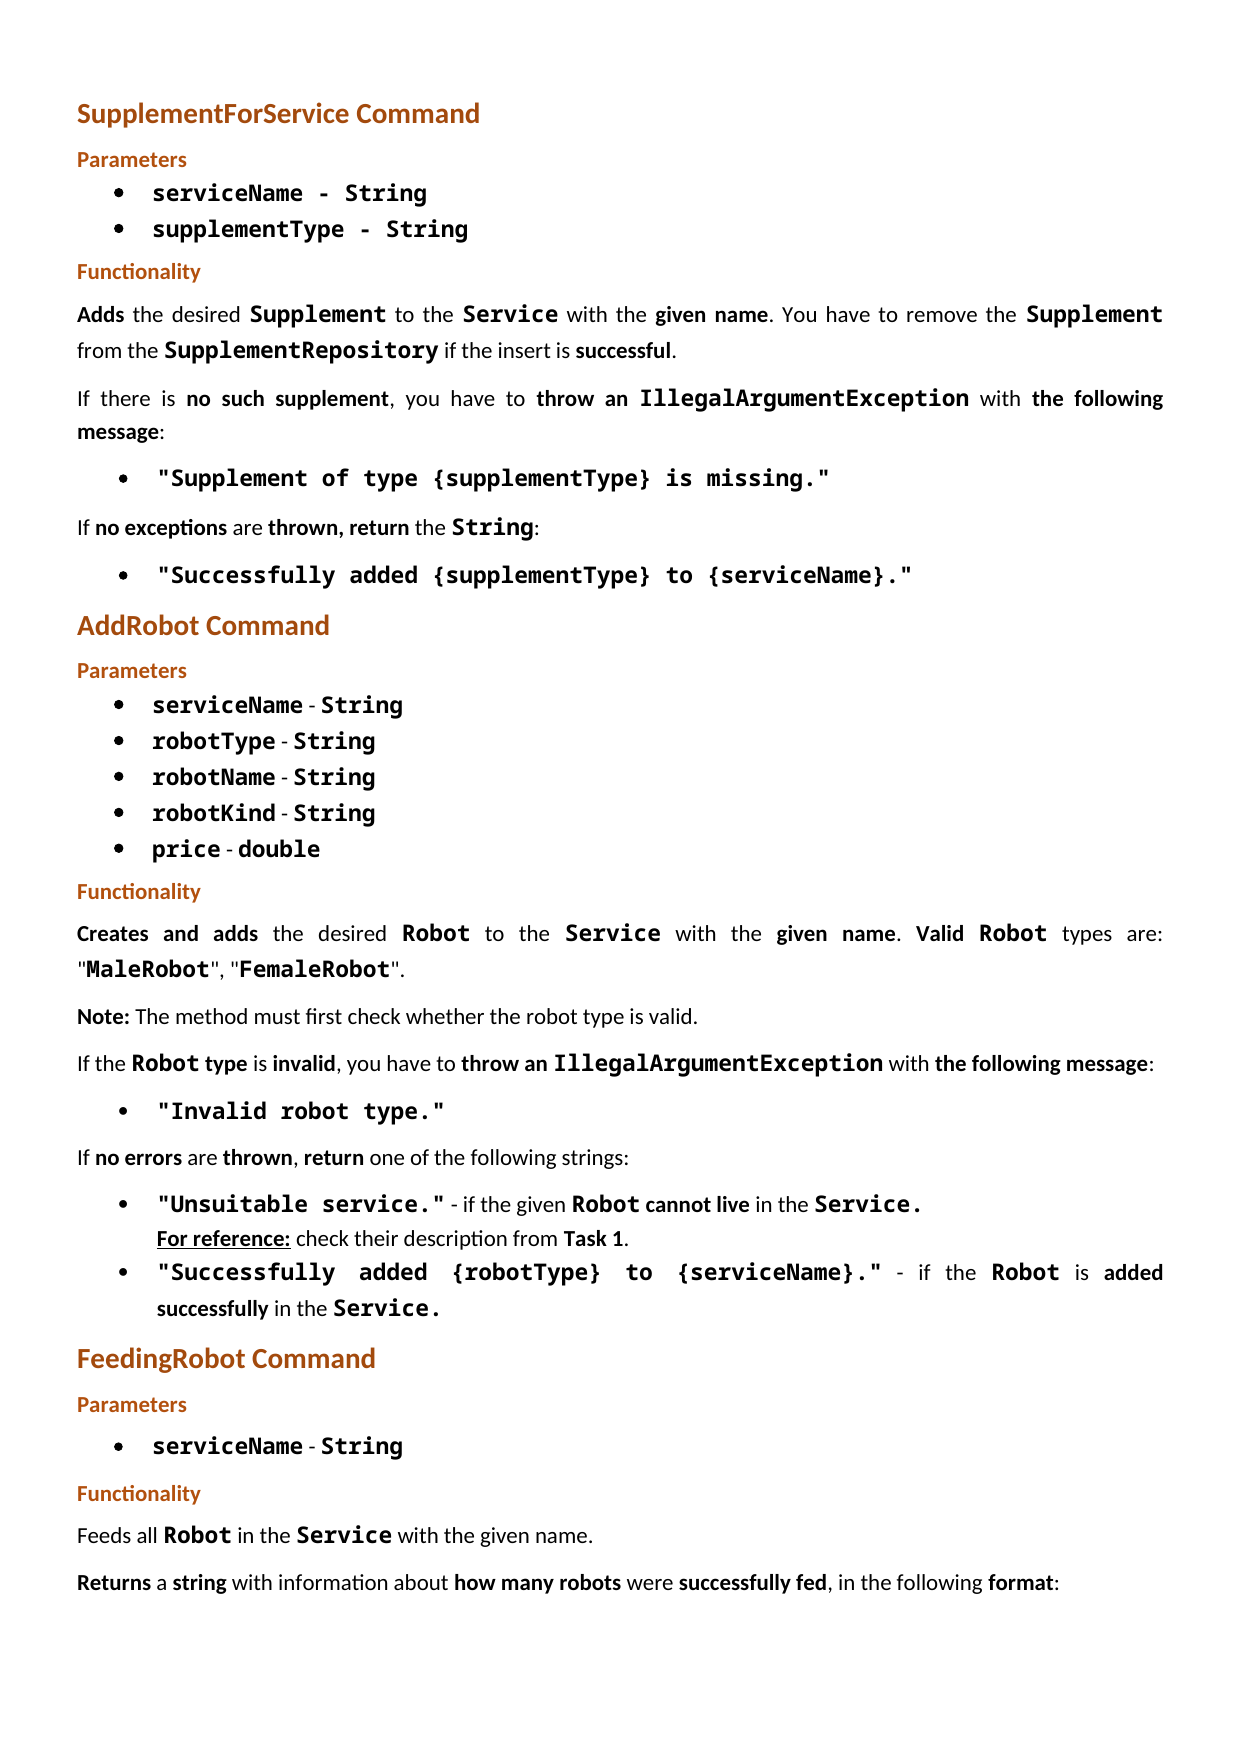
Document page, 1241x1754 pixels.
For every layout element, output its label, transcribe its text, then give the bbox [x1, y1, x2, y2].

text Note: The method must first check whether the robot type is valid. [77, 1002, 1163, 1030]
list supplementType - String [114, 213, 1163, 244]
list robotType - String [114, 725, 1163, 756]
text If the Robot type is invalid, you have to throw an IllegalArgumentException with the following message: [77, 1046, 1163, 1078]
subtitle Functionality [77, 877, 1163, 905]
subtitle Functionality [77, 1479, 1163, 1507]
subtitle FeedingRobot Command [77, 1341, 1163, 1376]
list robotName - String [114, 761, 1163, 792]
list serviceName - String [114, 1430, 1163, 1462]
list serviceName - String [114, 689, 1163, 720]
text If no errors are thrown, return one of the following strings: [77, 1143, 1163, 1171]
list For reference: check their description from Task 1. [157, 1224, 1163, 1252]
list "Invalid robot type." [119, 1095, 1163, 1126]
list "Successfully added {supplementType} to {serviceName}." [119, 559, 1163, 590]
list price - double [114, 833, 1163, 864]
list serviceName - String [114, 177, 1163, 208]
list "Supplement of type {supplementType} is missing." [119, 462, 1163, 493]
list robotKind - String [114, 797, 1163, 828]
subtitle AddRobot Command [77, 607, 1163, 643]
subtitle Parameters [77, 145, 1163, 173]
subtitle Parameters [77, 1390, 1163, 1418]
subtitle Parameters [77, 657, 1163, 685]
list "Successfully added {robotType} to {serviceName}." - if the Robot is added successfully in the Service. [119, 1256, 1163, 1323]
list "Unsuitable service." - if the given Robot cannot live in the Service. [119, 1188, 1163, 1219]
text Adds the desired Supplement to the Service with the given name. You have to remove the Supplement from the SupplementRepository if the insert is successful. [77, 298, 1163, 365]
text Feeds all Robot in the Service with the given name. [77, 1519, 1163, 1551]
text Returns a string with information about how many robots were successfully fed, in the following format: [77, 1568, 1163, 1596]
text If there is no such supplement, you have to throw an IllegalArgumentException with the following message: [77, 382, 1163, 445]
text Creates and adds the desired Robot to the Service with the given name. Valid Robot types are: "MaleRobot", "FemaleRobot". [77, 917, 1163, 984]
subtitle SupplementForService Command [77, 95, 1163, 131]
subtitle Functionality [77, 257, 1163, 285]
text If no exceptions are thrown, return the String: [77, 511, 1163, 542]
